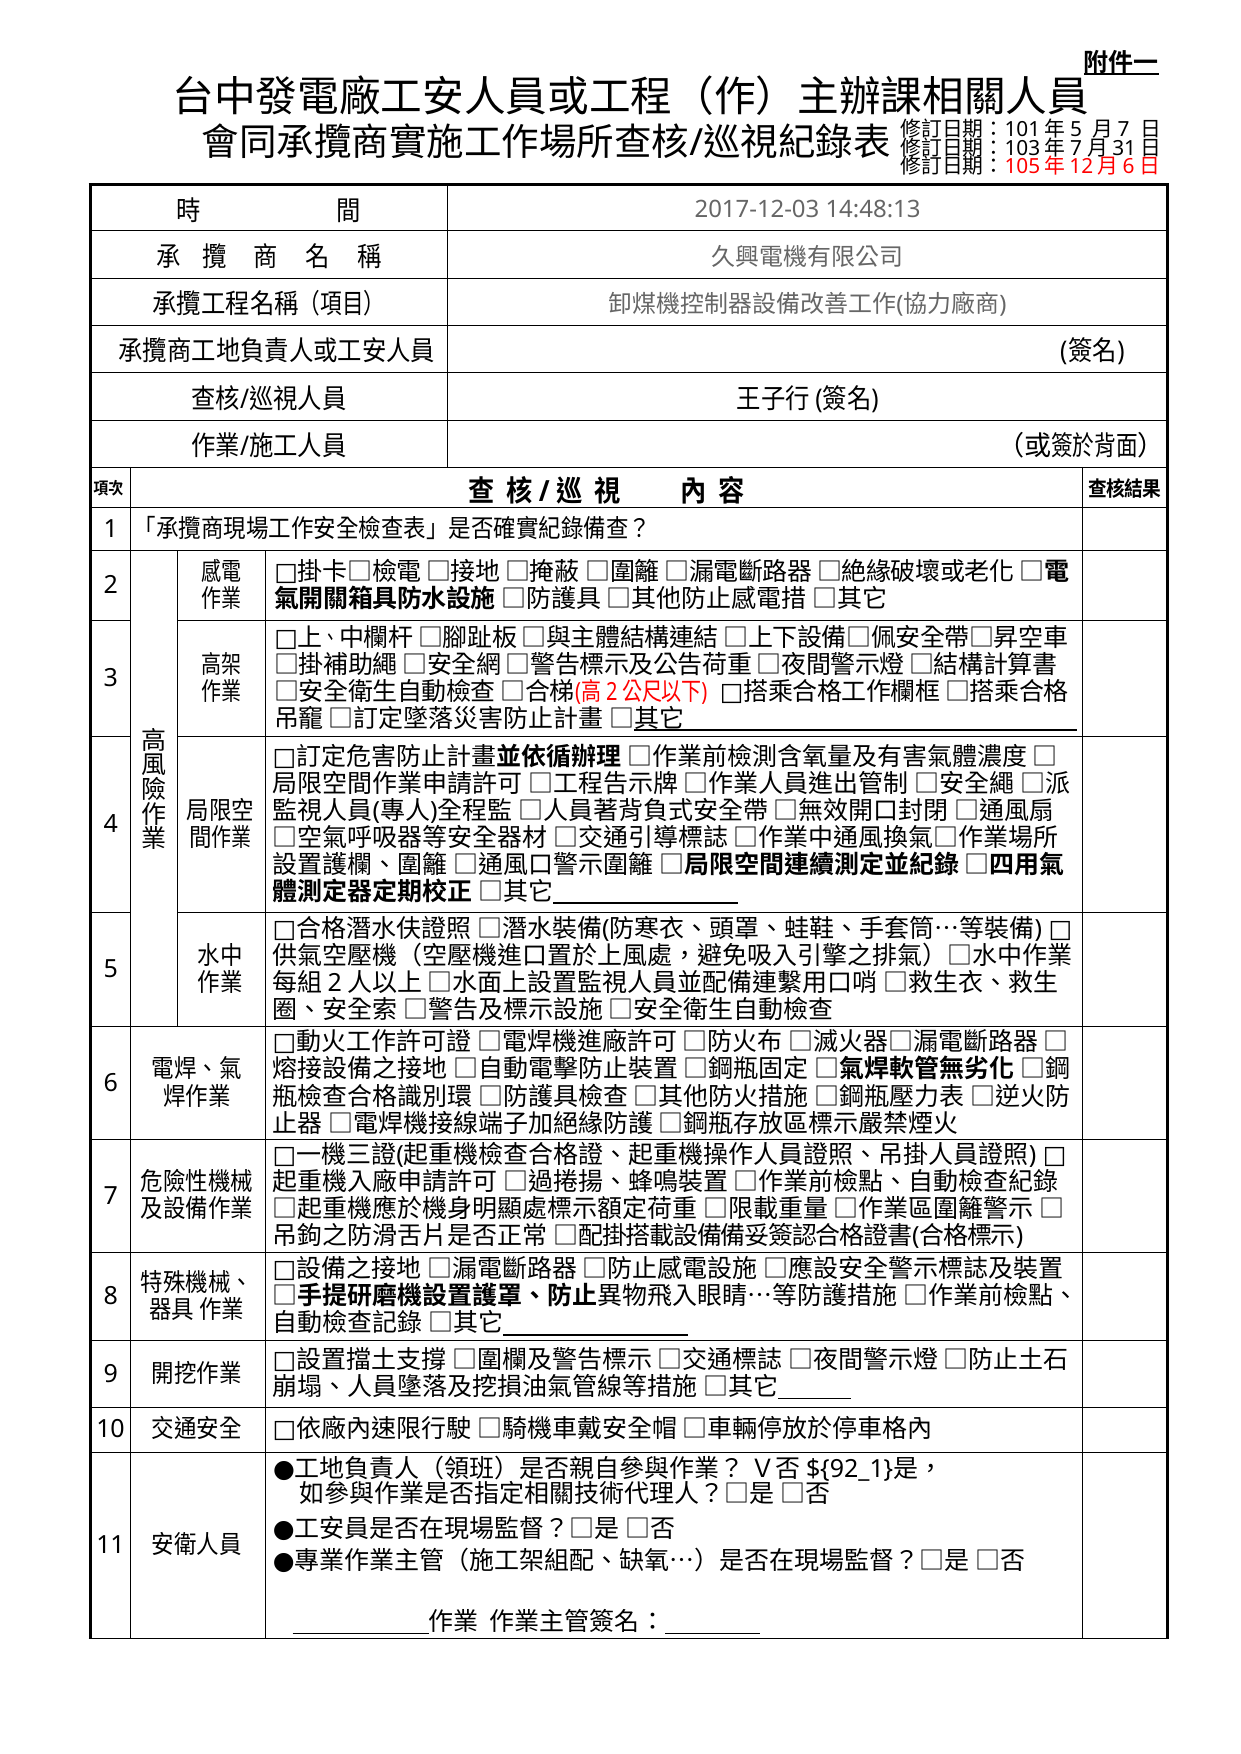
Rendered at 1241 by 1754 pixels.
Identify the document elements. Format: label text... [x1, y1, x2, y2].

table_cell 承攬工程名稱（項目） [92, 279, 447, 325]
table_cell 危險性機械 及設備作業 [131, 1140, 265, 1252]
table_cell 高風險作業 [131, 551, 177, 1026]
table_cell 5 [92, 913, 130, 1026]
table_cell [1083, 1453, 1166, 1638]
table_cell 開挖作業 [131, 1341, 265, 1407]
table_header 2017-12-03 14:48:13 [448, 186, 1166, 230]
table_cell 交通安全 [131, 1408, 265, 1452]
table_cell [1083, 1253, 1166, 1340]
table_cell 王子行 (簽名) [448, 373, 1166, 419]
table_cell 電焊、氣 焊作業 [131, 1027, 265, 1139]
table_cell □訂定危害防止計畫並依循辦理 □作業前檢測含氧量及有害氣體濃度 □局限空間作業申請許可 □工程告示牌 □作業人員進出管制 □安全繩 □派監視人員(專人)全程監 □人員著背負式安全帶 □無效開口封閉 □通風扇 □空氣呼吸器等安全器材 □交通引導標誌 □作業中通風換氣□作業場所設置護欄、圍籬 □通風口警示圍籬 □局限空間連續測定並紀錄 □四用氣體測定器定期校正 □其它 [266, 737, 1082, 912]
table_cell □設備之接地 □漏電斷路器 □防止感電設施 □應設安全警示標誌及裝置 □手提研磨機設置護罩、防止異物飛入眼睛…等防護措施 □作業前檢點、自動檢查記錄 □其它 [266, 1253, 1082, 1340]
text 會同承攬商實施工作場所查核/巡視紀錄表 [163, 121, 1078, 164]
table_cell 6 [92, 1027, 130, 1139]
table_cell （或簽於背面） [448, 421, 1166, 467]
table_cell (簽名) [448, 326, 1166, 372]
table_cell 安衛人員 [131, 1453, 265, 1638]
text 台中發電廠工安人員或工程（作）主辦課相關人員 [103, 77, 1157, 121]
table_cell 1 [92, 508, 130, 550]
table_cell 承 攬 商 名 稱 [92, 231, 447, 278]
table_cell 項次 [92, 468, 130, 507]
table_cell 8 [92, 1253, 130, 1340]
table_cell [1083, 621, 1166, 736]
table_cell [1083, 913, 1166, 1026]
table_header 時 間 [92, 186, 447, 230]
table_cell 承攬商工地負責人或工安人員 [92, 326, 447, 372]
table_cell □一機三證(起重機檢查合格證、起重機操作人員證照、吊掛人員證照) □起重機入廠申請許可 □過捲揚、蜂鳴裝置 □作業前檢點、自動檢查紀錄 □起重機應於機身明顯處標示額定荷重 □限載重量 □作業區圍籬警示 □吊鉤之防滑舌片是否正常 □配掛搭載設備備妥簽認合格證書(合格標示) [266, 1140, 1082, 1252]
table_cell [1083, 551, 1166, 620]
table_cell 7 [92, 1140, 130, 1252]
table_cell 11 [92, 1453, 130, 1638]
table_cell 高架 作業 [178, 621, 265, 736]
table_cell 特殊機械、 器具 作業 [131, 1253, 265, 1340]
table_cell ●工地負責人（領班）是否親自參與作業？ Ｖ否 ${92_1}是， 如參與作業是否指定相關技術代理人？□是 □否 ●工安員是否在現場監督？□是 □否 ●專業作業主管（施工架組配、缺氧…）是否在現場監督？□是 □否 作業 作業主管簽名： [266, 1453, 1082, 1638]
table_cell 3 [92, 621, 130, 736]
table_cell □上、中欄杆 □腳趾板 □與主體結構連結 □上下設備□佩安全帶□昇空車 □掛補助繩 □安全網 □警告標示及公告荷重 □夜間警示燈 □結構計算書 □安全衛生自動檢查 □合梯(高2公尺以下) □搭乘合格工作欄框 □搭乘合格吊竉 □訂定墜落災害防止計畫 □其它 [266, 621, 1082, 736]
table_cell 水中 作業 [178, 913, 265, 1026]
table_cell [1083, 1408, 1166, 1452]
table_cell [1083, 737, 1166, 912]
table_cell 10 [92, 1408, 130, 1452]
table_cell [1083, 508, 1166, 550]
table_cell □合格潛水伕證照 □潛水裝備(防寒衣、頭罩、蛙鞋、手套筒…等裝備) □供氣空壓機（空壓機進口置於上風處，避免吸入引擎之排氣）□水中作業每組2人以上 □水面上設置監視人員並配備連繫用口哨 □救生衣、救生圈、安全索 □警告及標示設施 □安全衛生自動檢查 [266, 913, 1082, 1026]
table_cell □掛卡□檢電 □接地 □掩蔽 □圍籬 □漏電斷路器 □絶緣破壞或老化 □電氣開關箱具防水設施 □防護具 □其他防止感電措 □其它 [266, 551, 1082, 620]
table_cell 感電 作業 [178, 551, 265, 620]
table_cell 2 [92, 551, 130, 620]
table_cell 9 [92, 1341, 130, 1407]
table_cell 久興電機有限公司 [448, 231, 1166, 278]
table_cell 查核結果 [1083, 468, 1166, 507]
table_cell 局限空間作業 [178, 737, 265, 912]
table_cell □依廠內速限行駛 □騎機車戴安全帽 □車輛停放於停車格內 [266, 1408, 1082, 1452]
table_cell [1083, 1027, 1166, 1139]
table_cell 4 [92, 737, 130, 912]
table_cell 作業/施工人員 [92, 421, 447, 467]
table_cell □設置擋土支撐 □圍欄及警告標示 □交通標誌 □夜間警示燈 □防止土石崩塌、人員墬落及挖損油氣管線等措施 □其它 [266, 1341, 1082, 1407]
table_cell 查核/巡視人員 [92, 373, 447, 419]
table_cell 卸煤機控制器設備改善工作(協力廠商) [448, 279, 1166, 325]
table_cell □動火工作許可證 □電焊機進廠許可 □防火布 □滅火器□漏電斷路器 □熔接設備之接地 □自動電擊防止裝置 □鋼瓶固定 □氣焊軟管無劣化 □鋼瓶檢查合格識別環 □防護具檢查 □其他防火措施 □鋼瓶壓力表 □逆火防止器 □電焊機接線端子加絕緣防護 □鋼瓶存放區標示嚴禁煙火 [266, 1027, 1082, 1139]
table_cell 查 核 / 巡 視 內 容 [131, 468, 1082, 507]
table_cell [1083, 1341, 1166, 1407]
table_cell 「承攬商現場工作安全檢查表」是否確實紀錄備查？ [131, 508, 1082, 550]
table_cell [1083, 1140, 1166, 1252]
